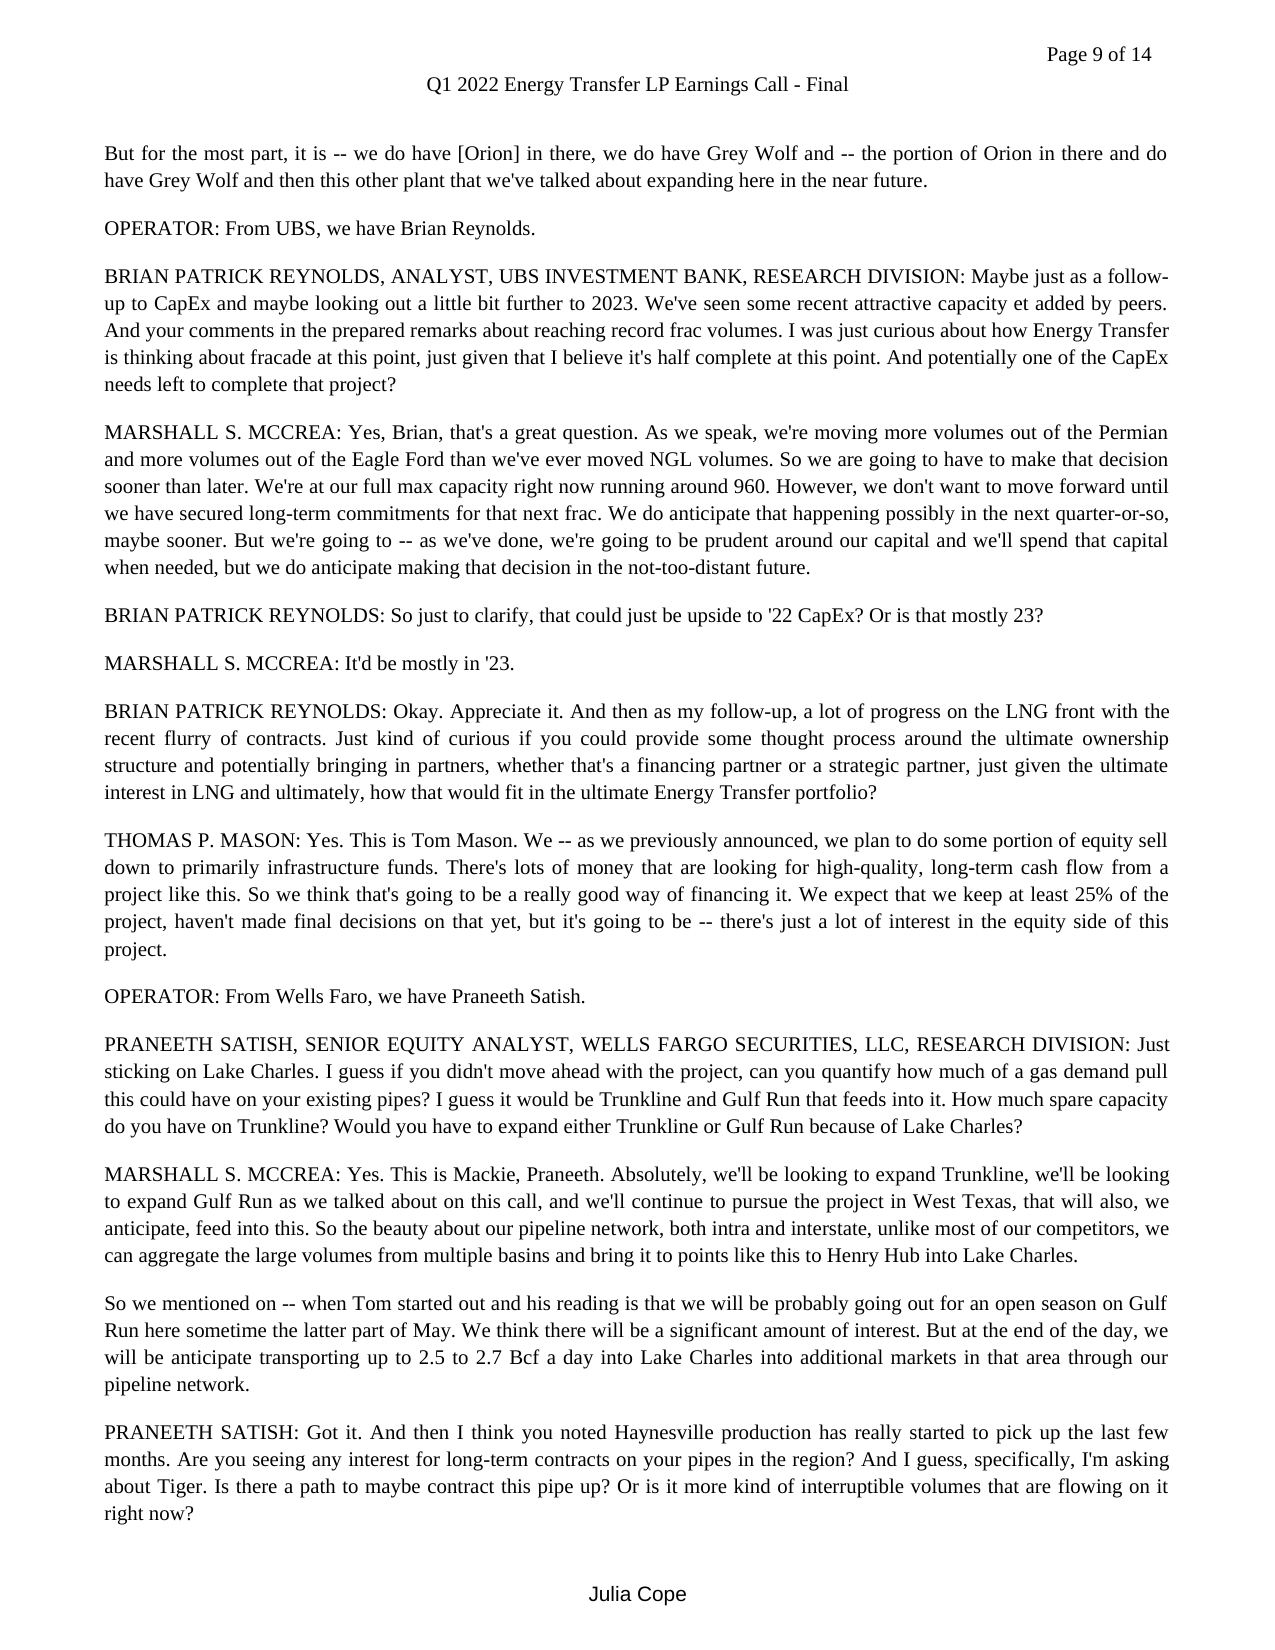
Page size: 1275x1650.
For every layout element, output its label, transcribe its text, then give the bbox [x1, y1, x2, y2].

text OPERATOR: From UBS, we have Brian Reynolds. [104, 213, 1171, 240]
text PRANEETH SATISH: Got it. And then I think you noted Haynesville production has really started to pick up the last few months. Are you seeing any interest for long-term contracts on your pipes in the region? And I guess, specifically, I'm asking about Tiger. Is there a path to maybe contract this pipe up? Or is it more kind of interruptible volumes that are flowing on it right now? [104, 1417, 1171, 1525]
text MARSHALL S. MCCREA: Yes. This is Mackie, Praneeth. Absolutely, we'll be looking to expand Trunkline, we'll be looking to expand Gulf Run as we talked about on this call, and we'll continue to pursue the project in West Texas, that will also, we anticipate, feed into this. So the beauty about our pipeline network, both intra and interstate, unlike most of our competitors, we can aggregate the large volumes from multiple basins and bring it to points like this to Henry Hub into Lake Charles. [104, 1158, 1171, 1267]
text MARSHALL S. MCCREA: It'd be mostly in '23. [104, 648, 1171, 675]
text So we mentioned on -- when Tom started out and his reading is that we will be probably going out for an open season on Gulf Run here sometime the latter part of May. We think there will be a significant amount of interest. But at the end of the day, we will be anticipate transporting up to 2.5 to 2.7 Bcf a day into Lake Charles into additional markets in that area through our pipeline network. [104, 1288, 1171, 1396]
text THOMAS P. MASON: Yes. This is Tom Mason. We -- as we previously announced, we plan to do some portion of equity sell down to primarily infrastructure funds. There's lots of money that are looking for high-quality, long-term cash flow from a project like this. So we think that's going to be a really good way of financing it. We expect that we keep at least 25% of the project, haven't made final decisions on that yet, but it's going to be -- there's just a lot of interest in the equity side of this project. [104, 825, 1171, 961]
text PRANEETH SATISH, SENIOR EQUITY ANALYST, WELLS FARGO SECURITIES, LLC, RESEARCH DIVISION: Just sticking on Lake Charles. I guess if you didn't move ahead with the project, can you quantify how much of a gas demand pull this could have on your existing pipes? I guess it would be Trunkline and Gulf Run that feeds into it. How much spare capacity do you have on Trunkline? Would you have to expand either Trunkline or Gulf Run because of Lake Charles? [104, 1029, 1171, 1138]
text MARSHALL S. MCCREA: Yes, Brian, that's a great question. As we speak, we're moving more volumes out of the Permian and more volumes out of the Eagle Ford than we've ever moved NGL volumes. So we are going to have to make that decision sooner than later. We're at our full max capacity right now running around 960. However, we don't want to move forward until we have secured long-term commitments for that next frac. We do anticipate that happening possibly in the next quarter-or-so, maybe sooner. But we're going to -- as we've done, we're going to be prudent around our capital and we'll spend that capital when needed, but we do anticipate making that decision in the not-too-distant future. [104, 417, 1171, 579]
text BRIAN PATRICK REYNOLDS, ANALYST, UBS INVESTMENT BANK, RESEARCH DIVISION: Maybe just as a follow-up to CapEx and maybe looking out a little bit further to 2023. We've seen some recent attractive capacity et added by peers. And your comments in the prepared remarks about reaching record frac volumes. I was just curious about how Energy Transfer is thinking about fracade at this point, just given that I believe it's half complete at this point. And potentially one of the CapEx needs left to complete that project? [104, 261, 1171, 396]
text OPERATOR: From Wells Faro, we have Praneeth Satish. [104, 981, 1171, 1008]
text BRIAN PATRICK REYNOLDS: So just to clarify, that could just be upside to '22 CapEx? Or is that mostly 23? [104, 600, 1171, 627]
text But for the most part, it is -- we do have [Orion] in there, we do have Grey Wolf and -- the portion of Orion in there and do have Grey Wolf and then this other plant that we've talked about expanding here in the near future. [104, 138, 1171, 192]
text BRIAN PATRICK REYNOLDS: Okay. Appreciate it. And then as my follow-up, a lot of progress on the LNG front with the recent flurry of contracts. Just kind of curious if you could provide some thought process around the ultimate ownership structure and potentially bringing in partners, whether that's a financing partner or a strategic partner, just given the ultimate interest in LNG and ultimately, how that would fit in the ultimate Energy Transfer portfolio? [104, 696, 1171, 804]
